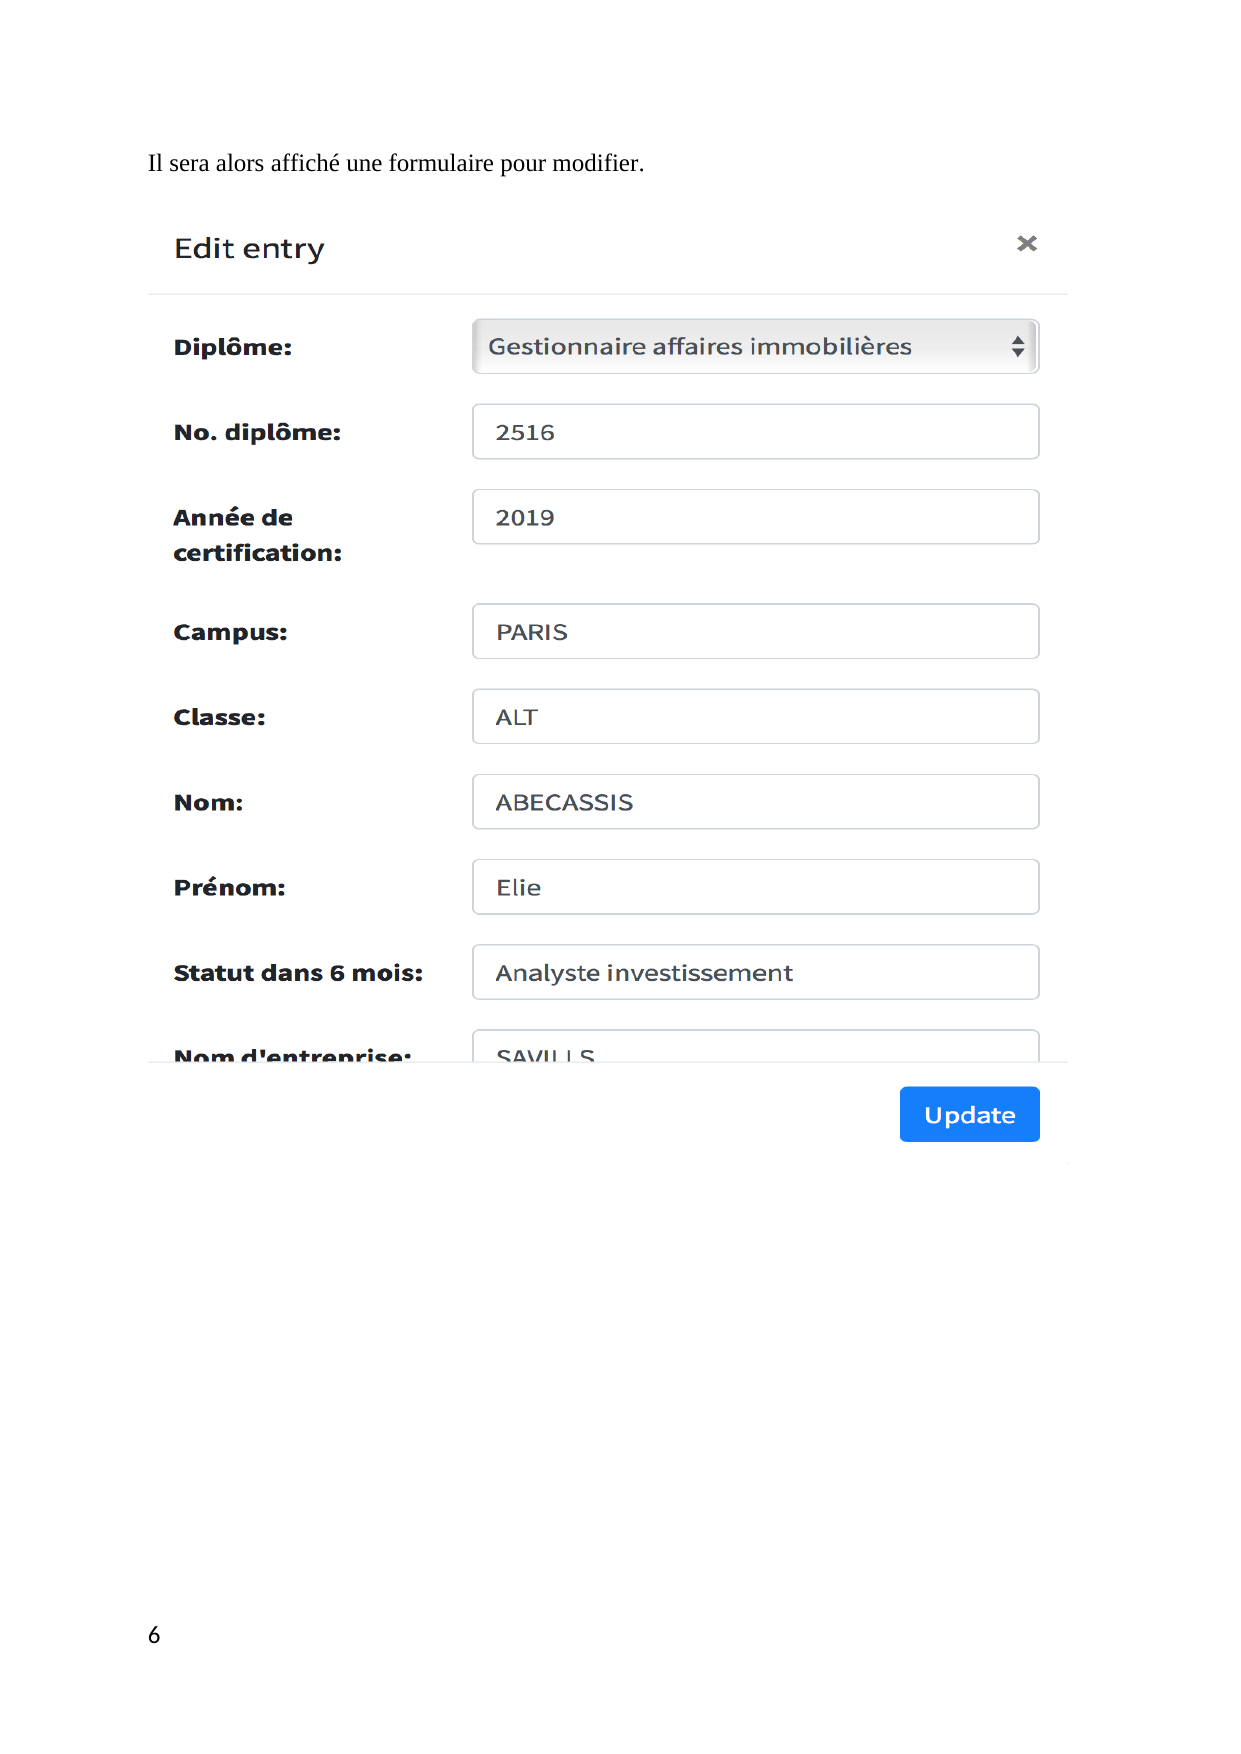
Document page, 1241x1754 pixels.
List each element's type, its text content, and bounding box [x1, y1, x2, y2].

picture [147, 205, 1069, 1164]
text Il sera alors affiché une formulaire pour modifier. [148, 148, 1093, 176]
